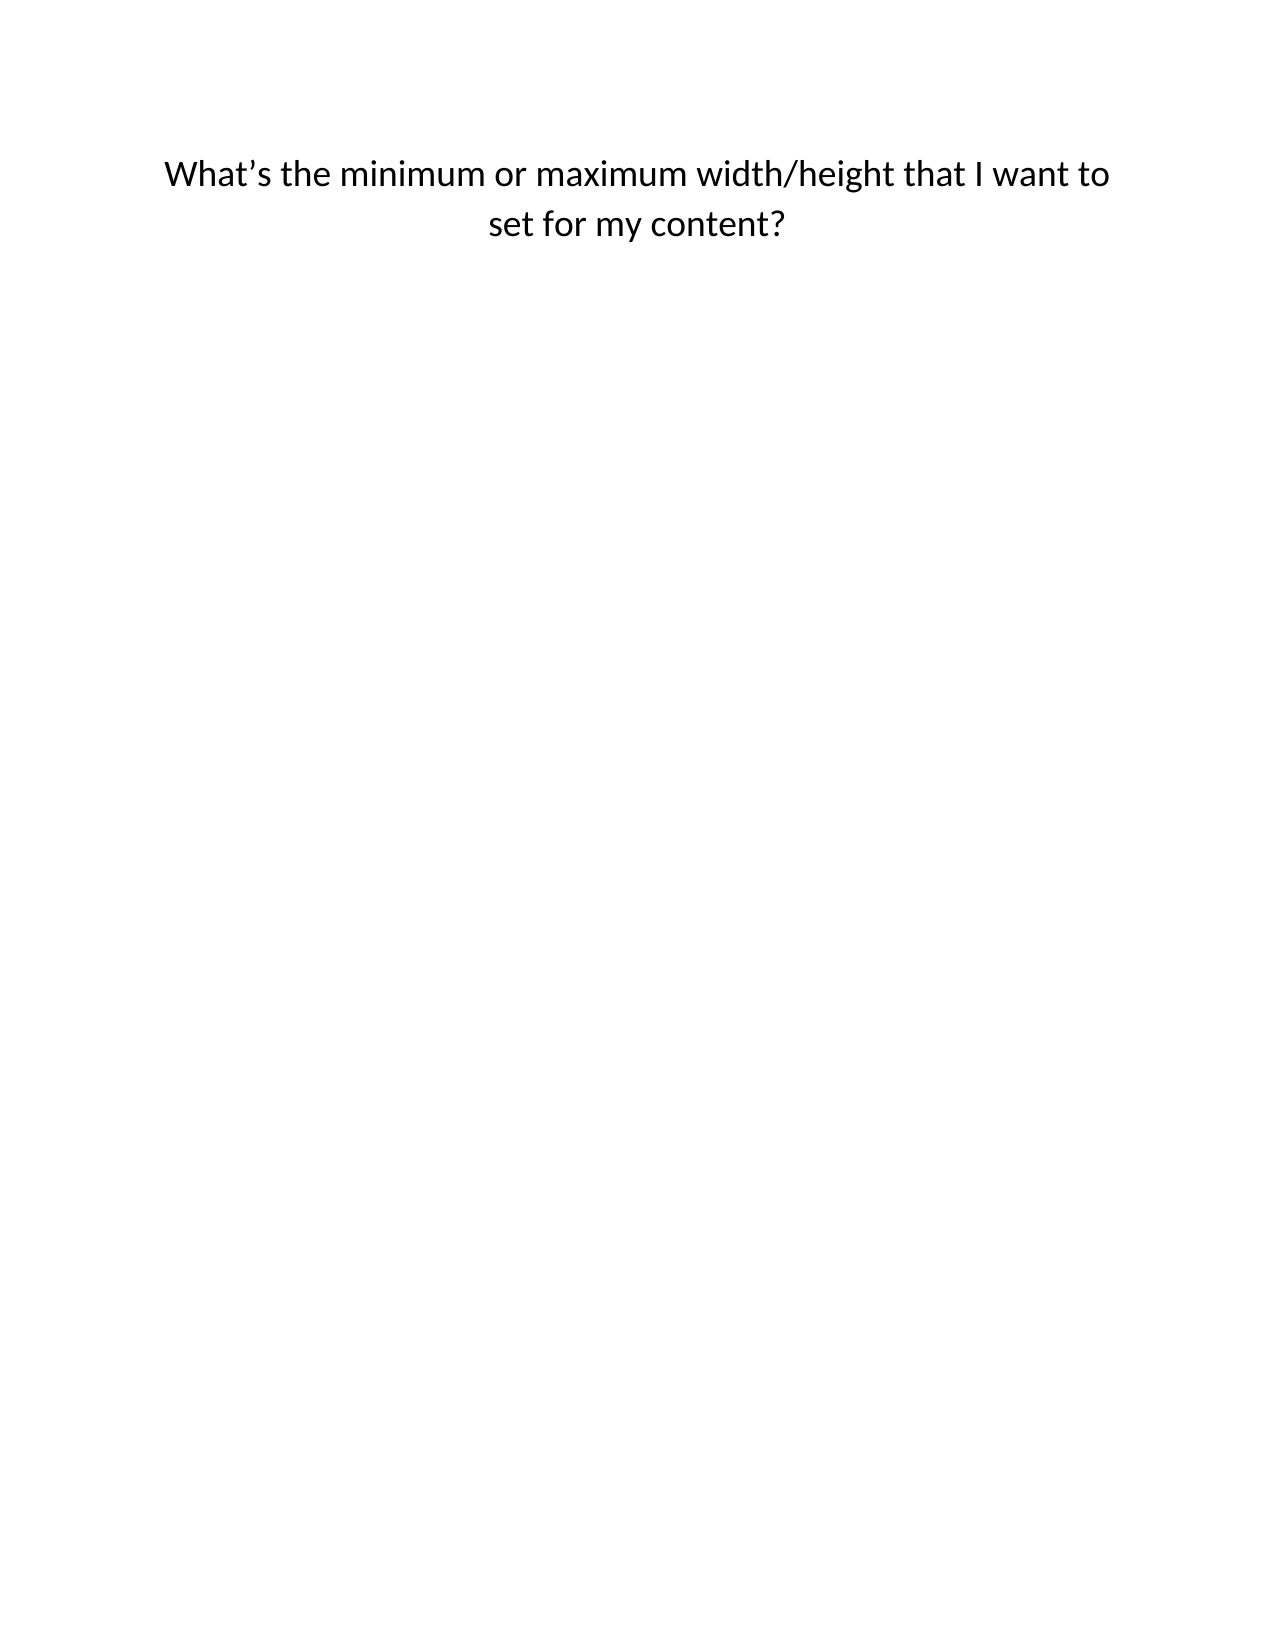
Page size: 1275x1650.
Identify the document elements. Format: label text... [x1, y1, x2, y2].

text What’s the minimum or maximum width/height that I want to set for my content? [150, 150, 1125, 245]
